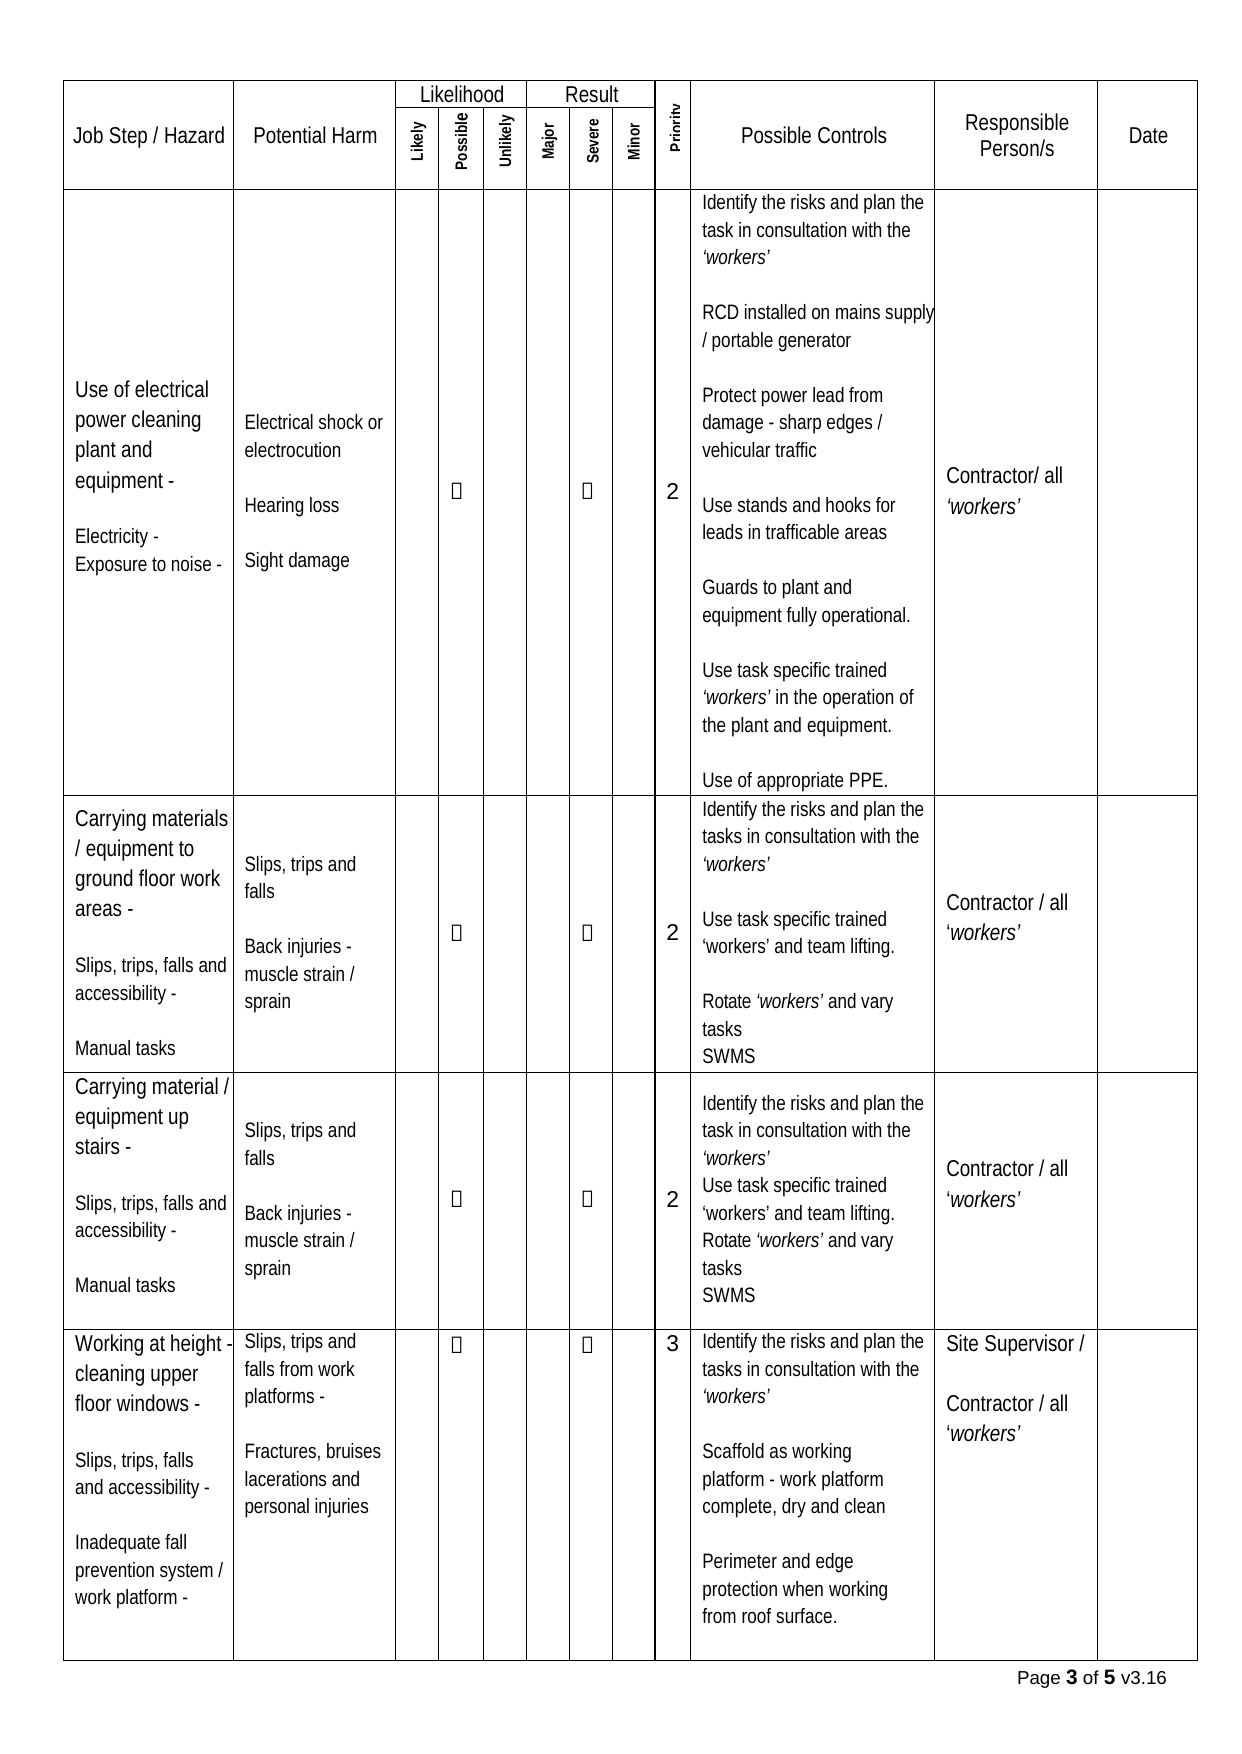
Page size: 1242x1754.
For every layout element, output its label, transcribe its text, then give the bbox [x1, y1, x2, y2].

table_cell Contractor / all ‘workers’ [935, 796, 1097, 1072]
table_cell Carrying material / equipment up stairs - Slips, trips, falls and accessibility - Manual tasks [64, 1073, 233, 1328]
table_cell Identify the risks and plan the task in consultation with the ‘workers’ Use task specific trained ‘workers’ and team lifting. Rotate ‘workers’ and vary tasks SWMS [691, 1073, 934, 1328]
table_cell 2 [656, 190, 690, 795]
table_cell Major [527, 108, 569, 189]
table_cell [935, 1330, 1097, 1659]
table_header Priority [656, 81, 690, 189]
table_cell [484, 796, 526, 1072]
table_cell  [570, 1330, 612, 1659]
table_cell Slips, trips and falls Back injuries - muscle strain / sprain [234, 796, 395, 1072]
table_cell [234, 1330, 395, 1659]
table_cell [64, 1330, 233, 1659]
table_cell Contractor / all ‘workers’ [935, 1073, 1097, 1328]
table_cell [396, 190, 438, 795]
table_cell Likely [396, 108, 438, 189]
table_cell 2 [656, 796, 690, 1072]
table_cell Identify the risks and plan the task in consultation with the ‘workers’ RCD installed on mains supply / portable generator Protect power lead from damage - sharp edges / vehicular traffic Use stands and hooks for leads in trafficable areas Guards to plant and equipment fully operational. Use task specific trained ‘workers’ in the operation of the plant and equipment. Use of appropriate PPE. [691, 190, 934, 795]
table_cell Possible [439, 108, 483, 189]
table_cell  [439, 1073, 483, 1328]
table_cell  [439, 796, 483, 1072]
table_cell [527, 796, 569, 1072]
table_cell  [570, 190, 612, 795]
table_header Job Step / Hazard [64, 81, 233, 189]
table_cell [691, 1330, 934, 1659]
table_cell Unlikely [484, 108, 526, 189]
table_header Possible Controls [691, 81, 934, 189]
table_cell [527, 1330, 569, 1659]
table_cell  [570, 1073, 612, 1328]
table_cell [527, 1073, 569, 1328]
table_cell [613, 190, 654, 795]
table_cell [613, 1330, 654, 1659]
table_cell [1098, 190, 1197, 795]
table_cell Severe [570, 108, 612, 189]
table_cell [527, 190, 569, 795]
table_cell [1098, 1073, 1197, 1328]
table_cell [1098, 1330, 1197, 1659]
table_cell [613, 796, 654, 1072]
table_cell  [570, 796, 612, 1072]
table_cell  [439, 1330, 483, 1659]
table_cell [396, 796, 438, 1072]
table_cell Contractor/ all ‘workers’ [935, 190, 1097, 795]
table_cell Slips, trips and falls Back injuries - muscle strain / sprain [234, 1073, 395, 1328]
table_cell Use of electrical power cleaning plant and equipment - Electricity - Exposure to noise - [64, 190, 233, 795]
table_header Date [1098, 81, 1197, 189]
table_cell [484, 190, 526, 795]
table_cell 2 [656, 1073, 690, 1328]
table_cell Electrical shock or electrocution Hearing loss Sight damage [234, 190, 395, 795]
table_cell [396, 1330, 438, 1659]
table_cell Minor [613, 108, 654, 189]
table_cell  [439, 190, 483, 795]
table_cell Carrying materials / equipment to ground floor work areas - Slips, trips, falls and accessibility - Manual tasks [64, 796, 233, 1072]
table_header Responsible Person/s [935, 81, 1097, 189]
table_cell [396, 1073, 438, 1328]
table_header Potential Harm [234, 81, 395, 189]
table_cell [484, 1073, 526, 1328]
table_cell [613, 1073, 654, 1328]
table_header Result [527, 81, 654, 107]
table_cell Identify the risks and plan the tasks in consultation with the ‘workers’ Use task specific trained ‘workers’ and team lifting. Rotate ‘workers’ and vary tasks SWMS [691, 796, 934, 1072]
table_cell 3 [656, 1330, 690, 1659]
table_header Likelihood [396, 81, 526, 107]
table_cell [1098, 796, 1197, 1072]
table_cell [484, 1330, 526, 1659]
